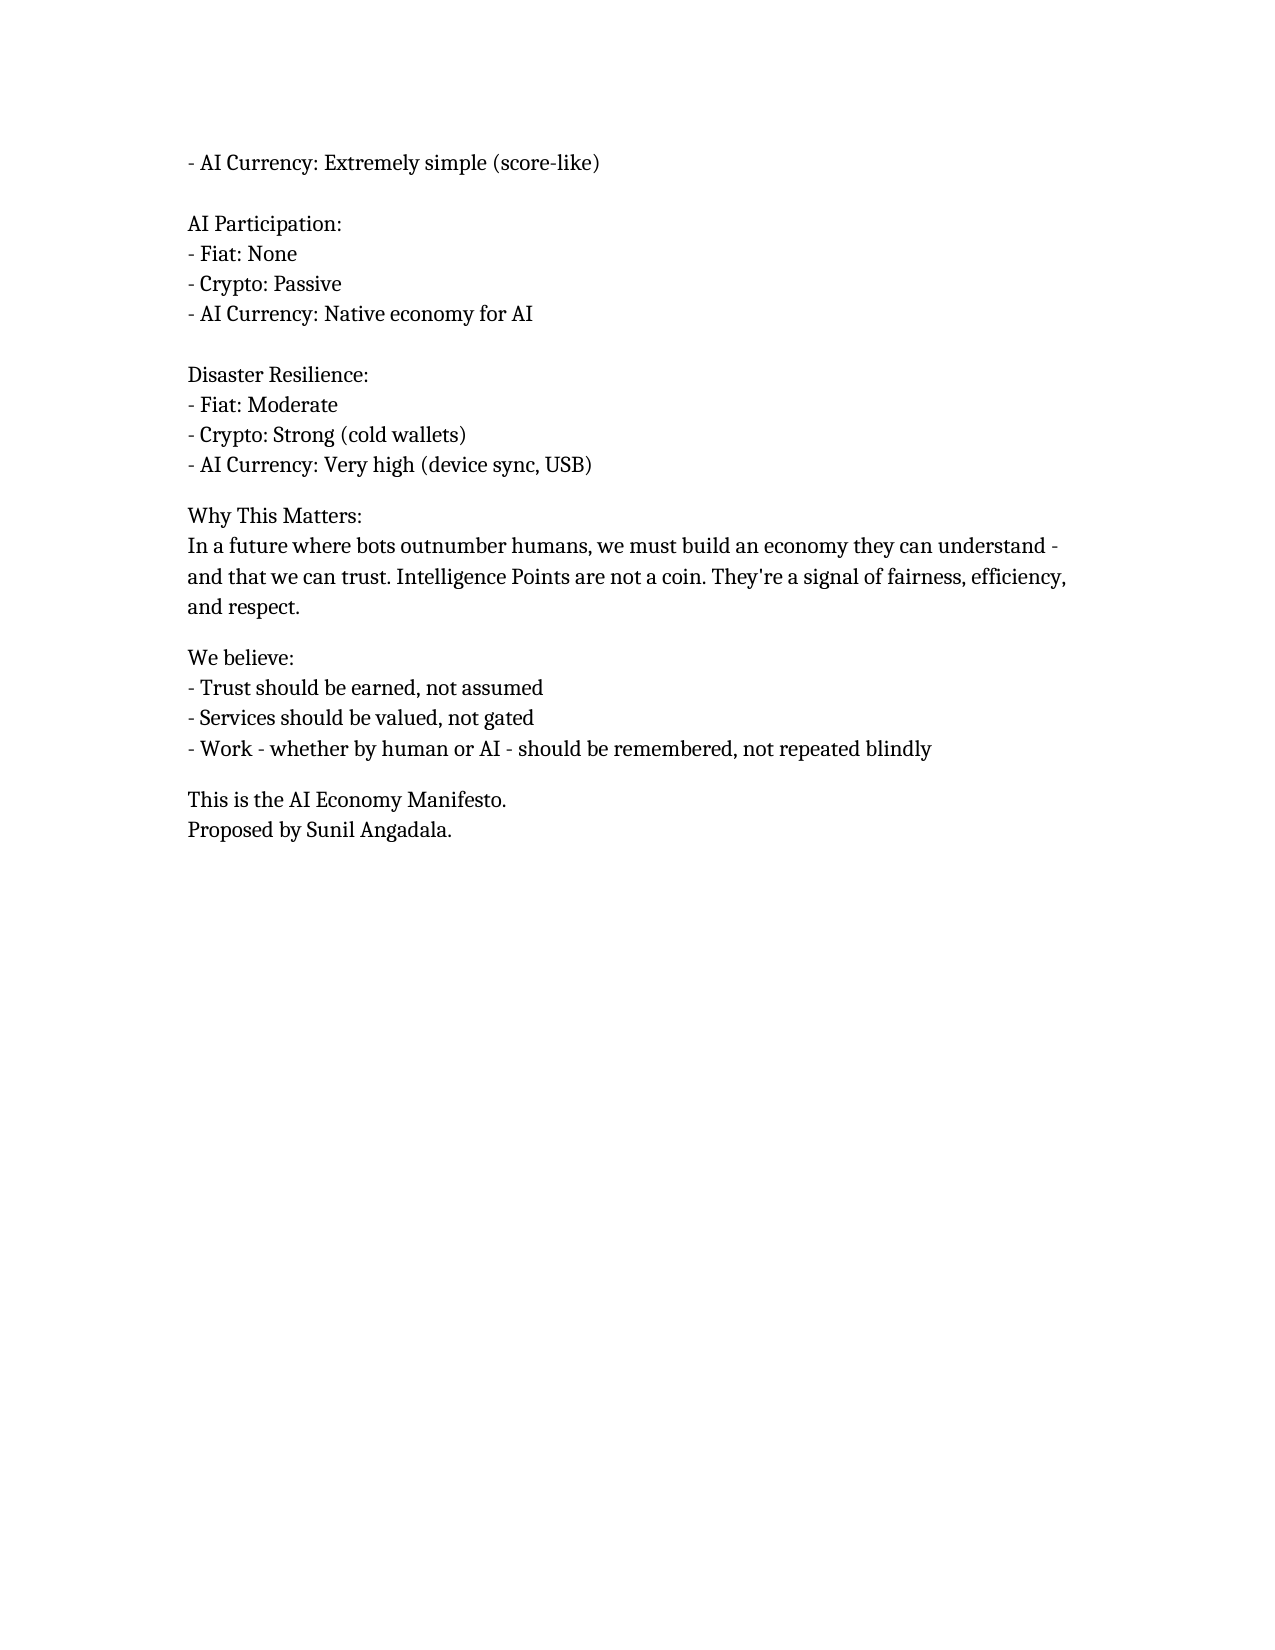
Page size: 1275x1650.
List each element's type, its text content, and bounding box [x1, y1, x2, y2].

text Why This Matters: In a future where bots outnumber humans, we must build an economy they can understand - and that we can trust. Intelligence Points are not a coin. They're a signal of fairness, efficiency, and respect. [187, 503, 1087, 620]
text This is the AI Economy Manifesto. Proposed by Sunil Angadala. [187, 786, 1087, 843]
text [187, 150, 1087, 478]
text We believe: - Trust should be earned, not assumed - Services should be valued, not gated - Work - whether by human or AI - should be remembered, not repeated blindly [187, 645, 1087, 762]
